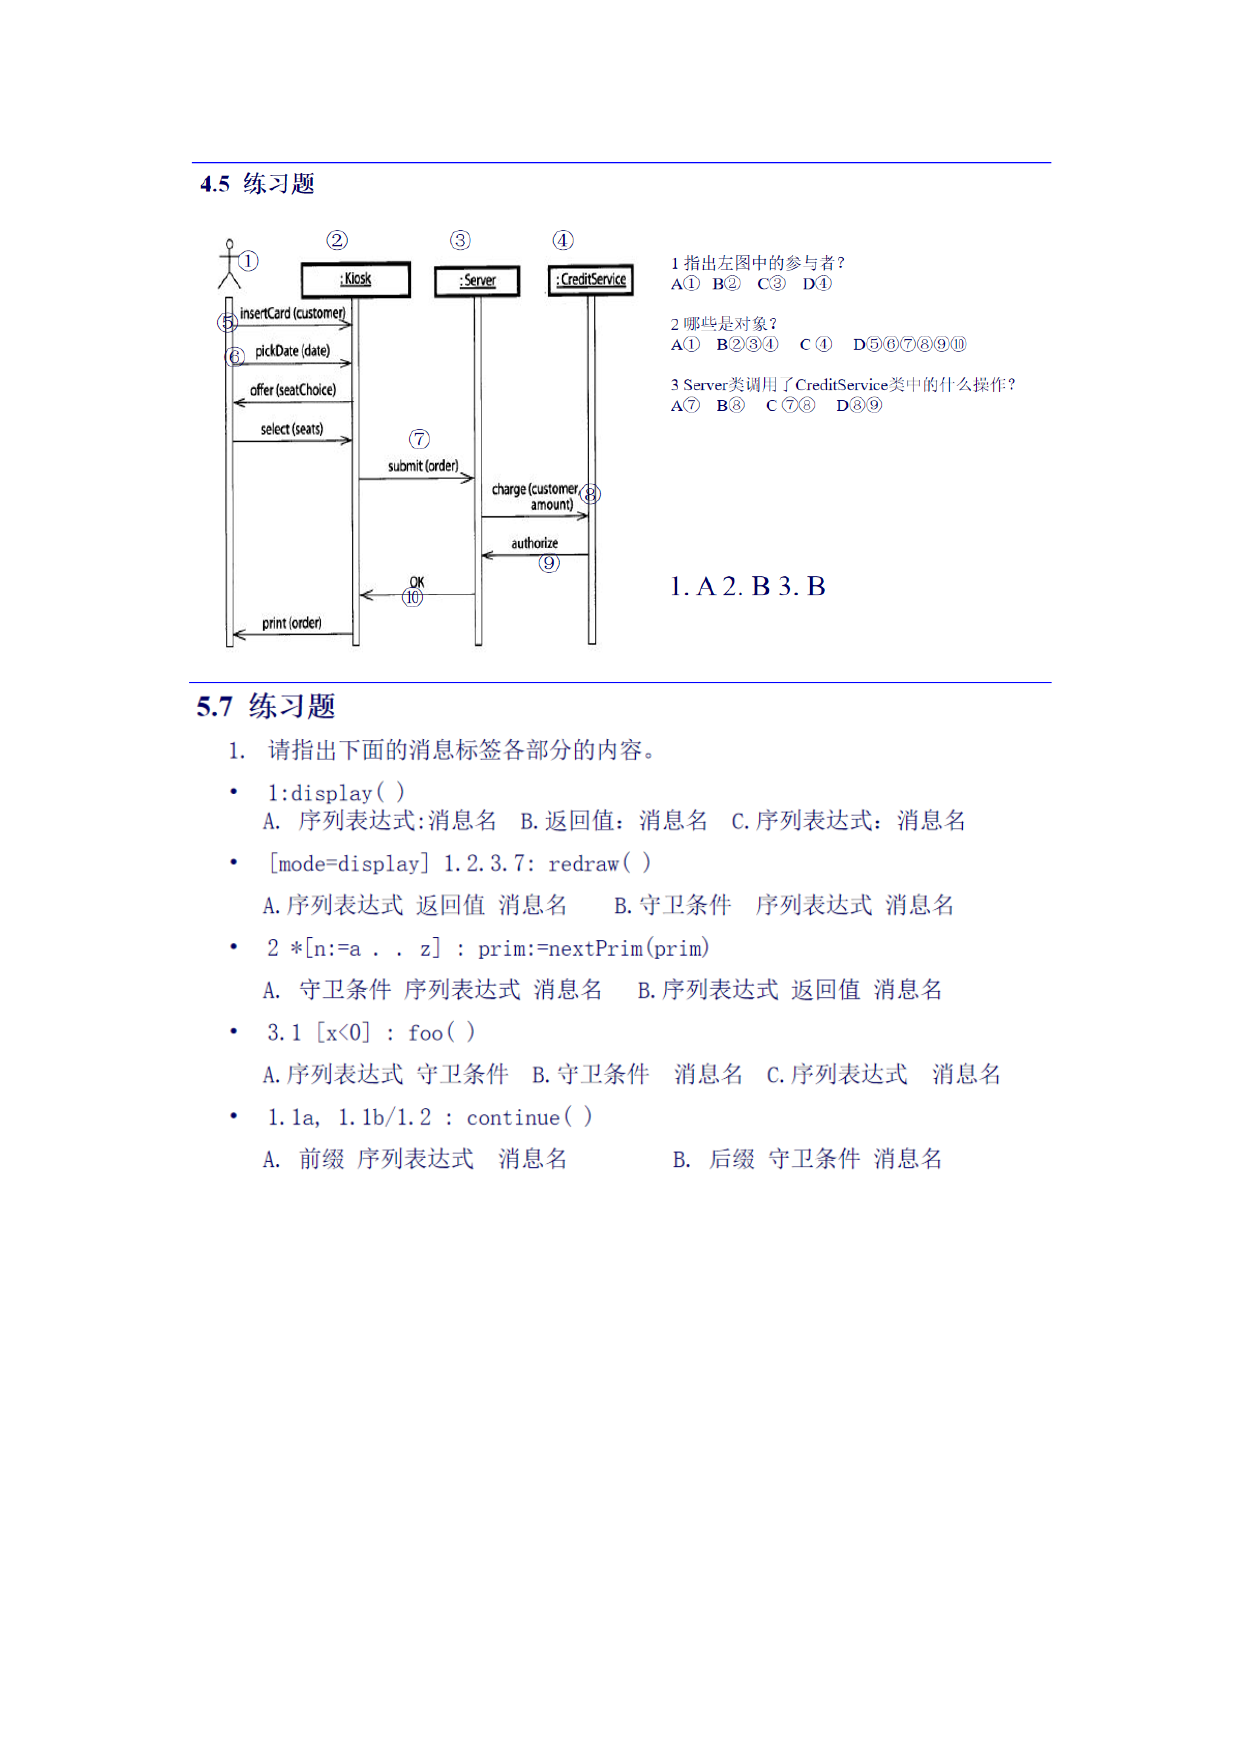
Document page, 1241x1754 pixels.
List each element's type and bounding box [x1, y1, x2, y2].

picture [187, 162, 1052, 665]
picture [187, 682, 1052, 1191]
